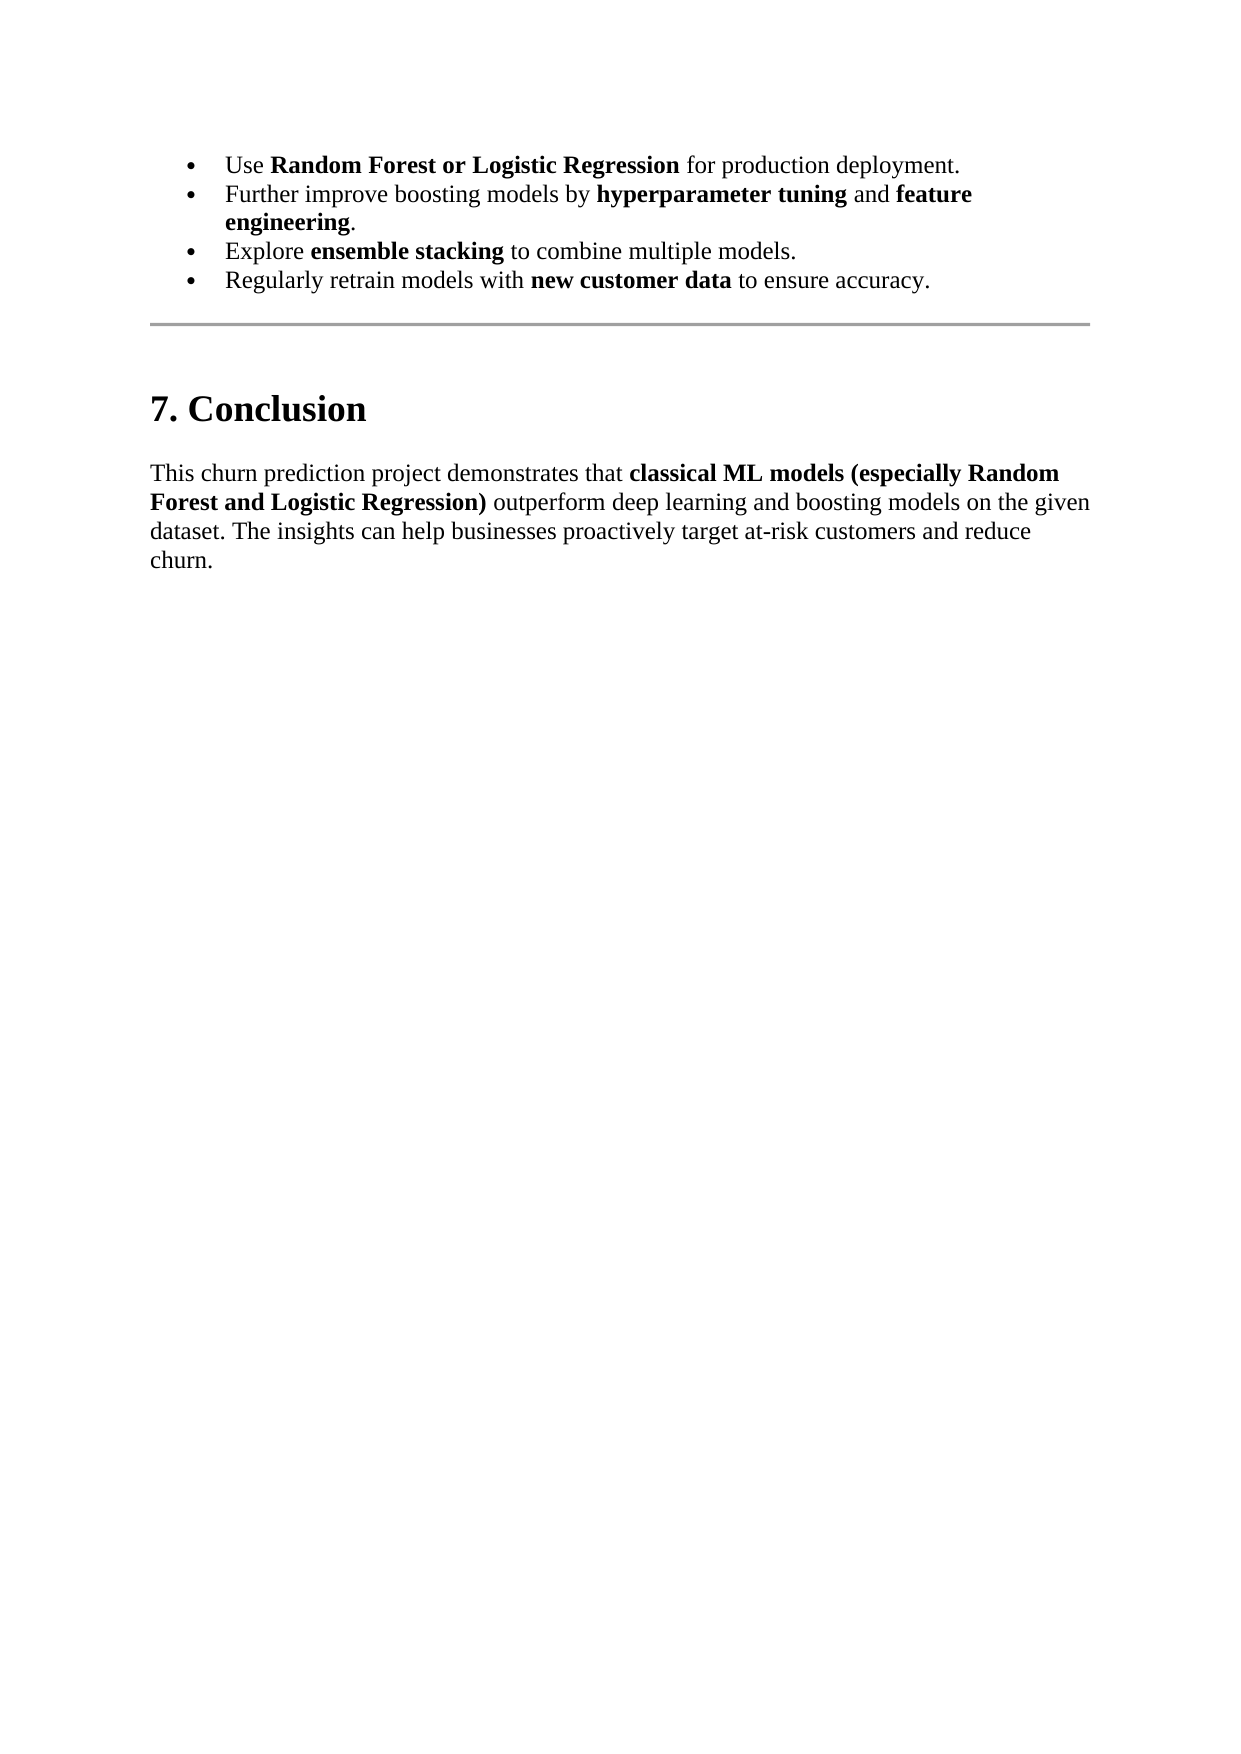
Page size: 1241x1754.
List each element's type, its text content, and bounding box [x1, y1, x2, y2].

text 7. Conclusion [150, 386, 1090, 429]
list Use Random Forest or Logistic Regression for production deployment. [187, 150, 1090, 179]
list Further improve boosting models by hyperparameter tuning and feature engineering. [187, 179, 1090, 236]
list Regularly retrain models with new customer data to ensure accuracy. [187, 265, 1090, 294]
text This churn prediction project demonstrates that classical ML models (especially Random Forest and Logistic Regression) outperform deep learning and boosting models on the given dataset. The insights can help businesses proactively target at-risk customers and reduce churn. [150, 458, 1090, 573]
list Explore ensemble stacking to combine multiple models. [187, 236, 1090, 265]
